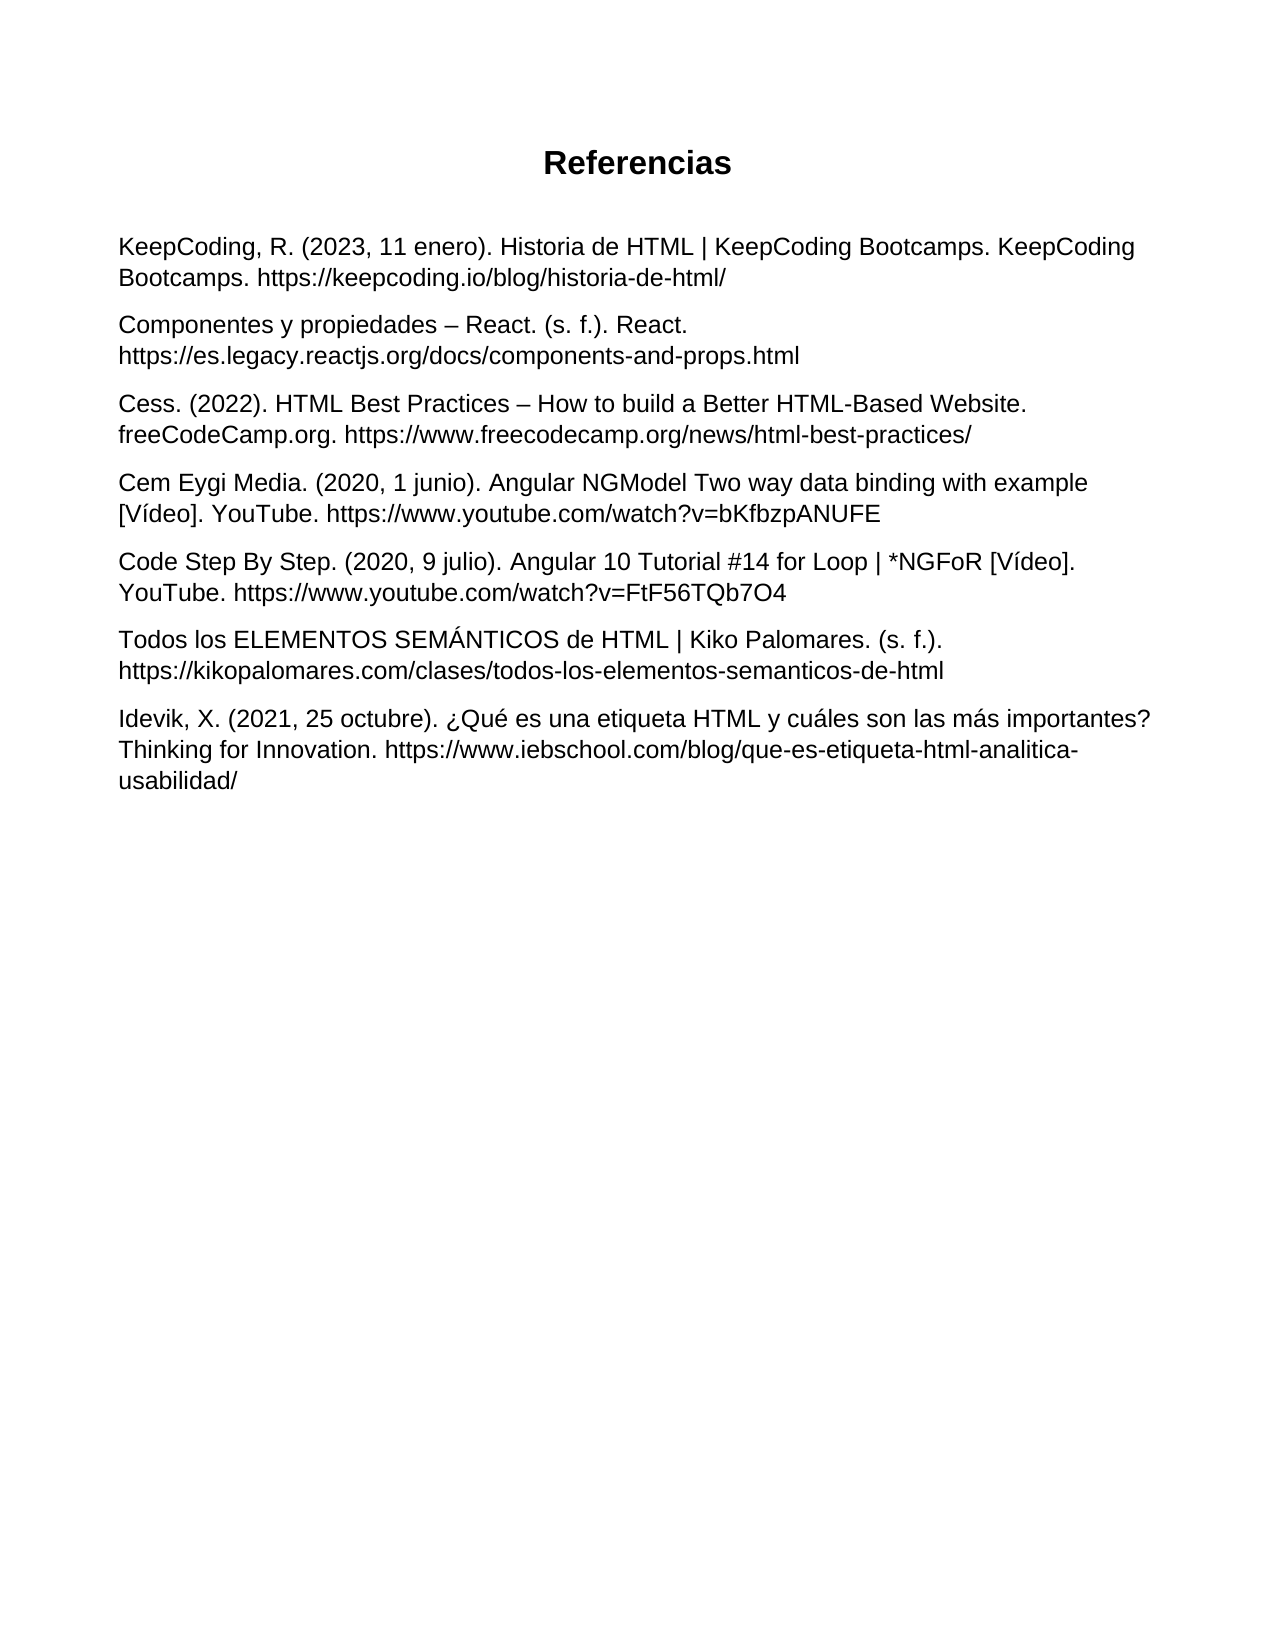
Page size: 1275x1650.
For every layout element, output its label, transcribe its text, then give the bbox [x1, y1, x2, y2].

text Cem Eygi Media. (2020, 1 junio). Angular NGModel Two way data binding with example [Vídeo]. YouTube. https://www.youtube.com/watch?v=bKfbzpANUFE [118, 468, 1157, 527]
text KeepCoding, R. (2023, 11 enero). Historia de HTML | KeepCoding Bootcamps. KeepCoding Bootcamps. https://keepcoding.io/blog/historia-de-html/ [118, 231, 1157, 291]
text Componentes y propiedades – React. (s. f.). React. https://es.legacy.reactjs.org/docs/components-and-props.html [118, 310, 1157, 370]
text Idevik, X. (2021, 25 octubre). ¿Qué es una etiqueta HTML y cuáles son las más importantes? Thinking for Innovation. https://www.iebschool.com/blog/que-es-etiqueta-html-analitica-usabilidad/ [118, 704, 1157, 795]
text Code Step By Step. (2020, 9 julio). Angular 10 Tutorial #14 for Loop | *NGFoR [Vídeo]. YouTube. https://www.youtube.com/watch?v=FtF56TQb7O4 [118, 546, 1157, 606]
subtitle Referencias [118, 143, 1157, 182]
text Cess. (2022). HTML Best Practices – How to build a Better HTML-Based Website. freeCodeCamp.org. https://www.freecodecamp.org/news/html-best-practices/ [118, 389, 1157, 449]
text Todos los ELEMENTOS SEMÁNTICOS de HTML | Kiko Palomares. (s. f.). https://kikopalomares.com/clases/todos-los-elementos-semanticos-de-html [118, 625, 1157, 685]
